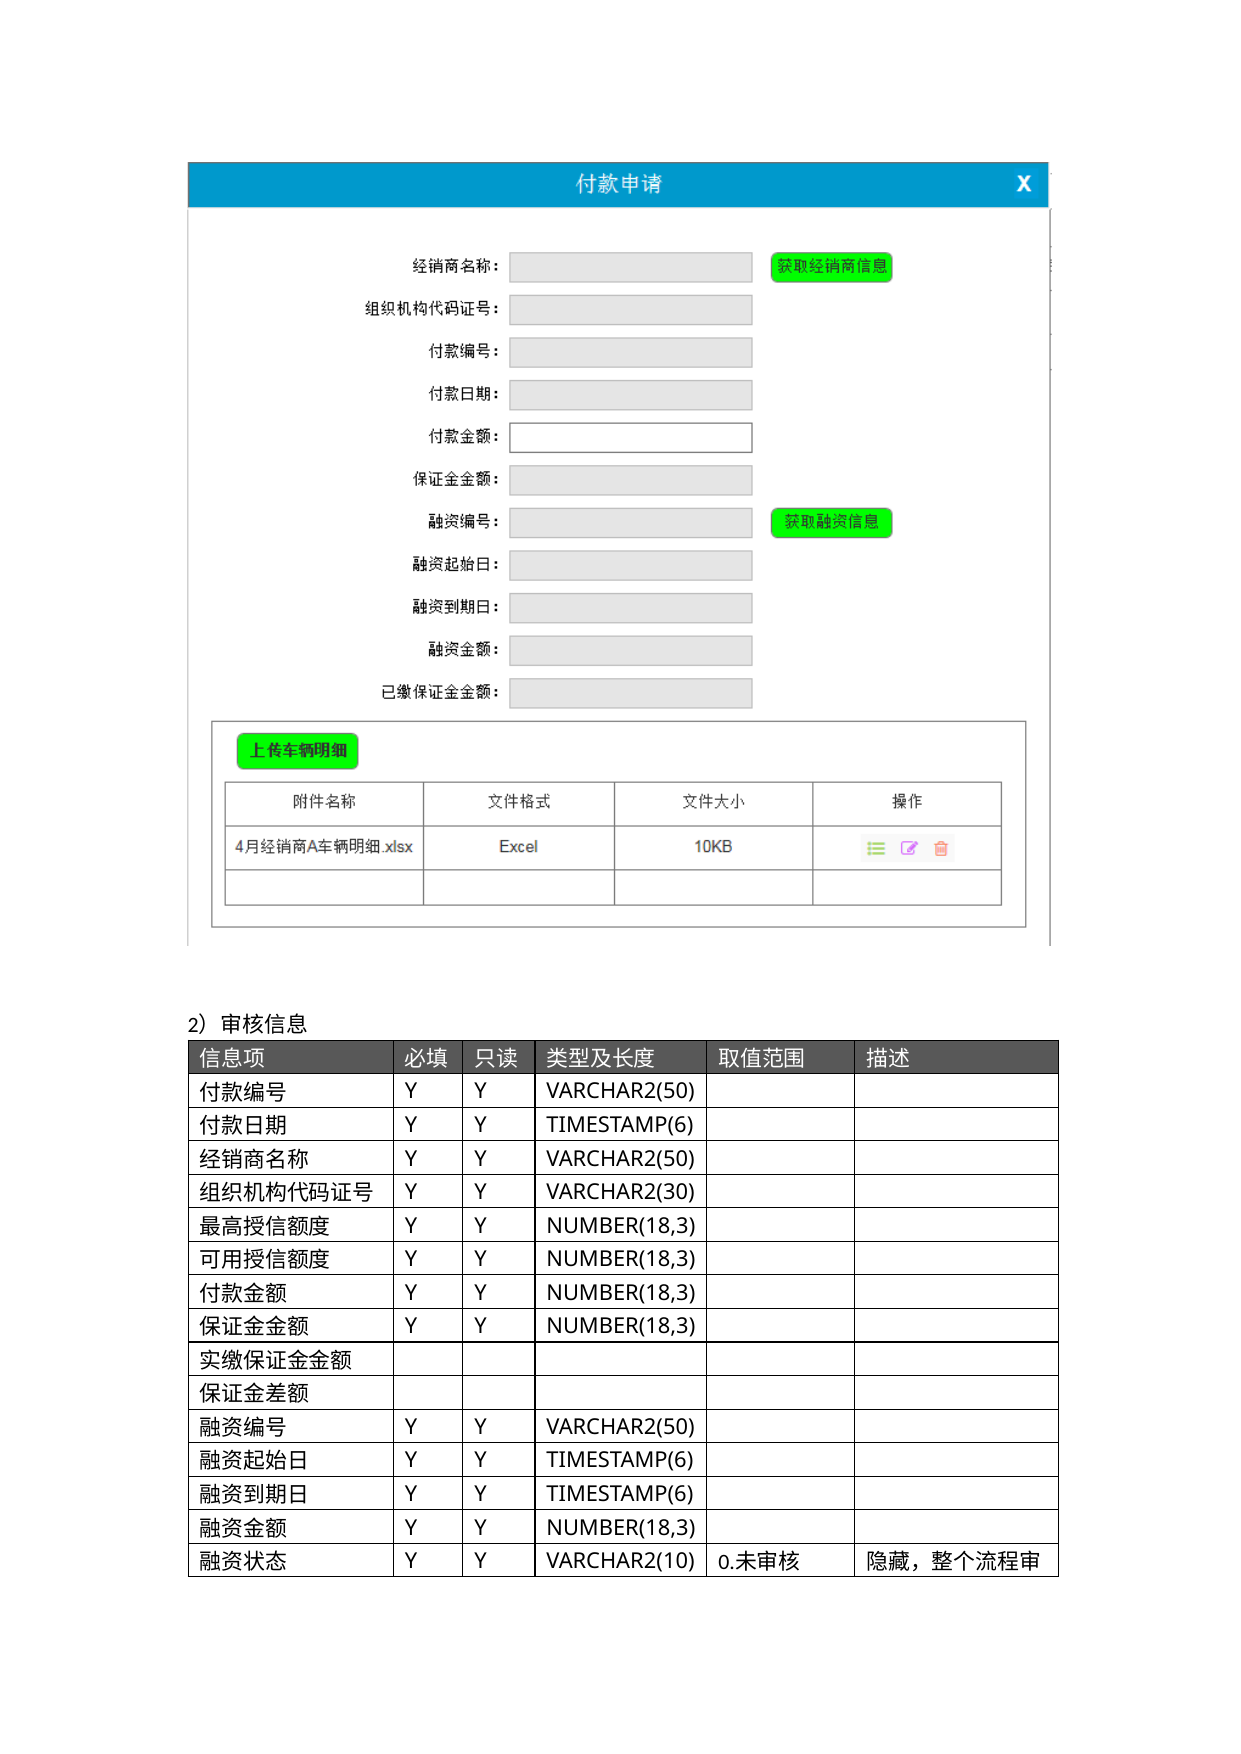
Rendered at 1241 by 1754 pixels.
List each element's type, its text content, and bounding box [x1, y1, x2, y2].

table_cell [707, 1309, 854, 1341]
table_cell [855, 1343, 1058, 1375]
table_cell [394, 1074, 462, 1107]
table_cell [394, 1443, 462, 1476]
picture [187, 162, 1052, 946]
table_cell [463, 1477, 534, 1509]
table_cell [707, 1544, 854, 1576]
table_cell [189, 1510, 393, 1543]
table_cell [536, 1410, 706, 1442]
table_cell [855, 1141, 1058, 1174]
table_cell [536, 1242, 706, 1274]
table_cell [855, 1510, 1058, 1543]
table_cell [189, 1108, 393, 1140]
list 2）审核信息 [187, 1007, 1053, 1039]
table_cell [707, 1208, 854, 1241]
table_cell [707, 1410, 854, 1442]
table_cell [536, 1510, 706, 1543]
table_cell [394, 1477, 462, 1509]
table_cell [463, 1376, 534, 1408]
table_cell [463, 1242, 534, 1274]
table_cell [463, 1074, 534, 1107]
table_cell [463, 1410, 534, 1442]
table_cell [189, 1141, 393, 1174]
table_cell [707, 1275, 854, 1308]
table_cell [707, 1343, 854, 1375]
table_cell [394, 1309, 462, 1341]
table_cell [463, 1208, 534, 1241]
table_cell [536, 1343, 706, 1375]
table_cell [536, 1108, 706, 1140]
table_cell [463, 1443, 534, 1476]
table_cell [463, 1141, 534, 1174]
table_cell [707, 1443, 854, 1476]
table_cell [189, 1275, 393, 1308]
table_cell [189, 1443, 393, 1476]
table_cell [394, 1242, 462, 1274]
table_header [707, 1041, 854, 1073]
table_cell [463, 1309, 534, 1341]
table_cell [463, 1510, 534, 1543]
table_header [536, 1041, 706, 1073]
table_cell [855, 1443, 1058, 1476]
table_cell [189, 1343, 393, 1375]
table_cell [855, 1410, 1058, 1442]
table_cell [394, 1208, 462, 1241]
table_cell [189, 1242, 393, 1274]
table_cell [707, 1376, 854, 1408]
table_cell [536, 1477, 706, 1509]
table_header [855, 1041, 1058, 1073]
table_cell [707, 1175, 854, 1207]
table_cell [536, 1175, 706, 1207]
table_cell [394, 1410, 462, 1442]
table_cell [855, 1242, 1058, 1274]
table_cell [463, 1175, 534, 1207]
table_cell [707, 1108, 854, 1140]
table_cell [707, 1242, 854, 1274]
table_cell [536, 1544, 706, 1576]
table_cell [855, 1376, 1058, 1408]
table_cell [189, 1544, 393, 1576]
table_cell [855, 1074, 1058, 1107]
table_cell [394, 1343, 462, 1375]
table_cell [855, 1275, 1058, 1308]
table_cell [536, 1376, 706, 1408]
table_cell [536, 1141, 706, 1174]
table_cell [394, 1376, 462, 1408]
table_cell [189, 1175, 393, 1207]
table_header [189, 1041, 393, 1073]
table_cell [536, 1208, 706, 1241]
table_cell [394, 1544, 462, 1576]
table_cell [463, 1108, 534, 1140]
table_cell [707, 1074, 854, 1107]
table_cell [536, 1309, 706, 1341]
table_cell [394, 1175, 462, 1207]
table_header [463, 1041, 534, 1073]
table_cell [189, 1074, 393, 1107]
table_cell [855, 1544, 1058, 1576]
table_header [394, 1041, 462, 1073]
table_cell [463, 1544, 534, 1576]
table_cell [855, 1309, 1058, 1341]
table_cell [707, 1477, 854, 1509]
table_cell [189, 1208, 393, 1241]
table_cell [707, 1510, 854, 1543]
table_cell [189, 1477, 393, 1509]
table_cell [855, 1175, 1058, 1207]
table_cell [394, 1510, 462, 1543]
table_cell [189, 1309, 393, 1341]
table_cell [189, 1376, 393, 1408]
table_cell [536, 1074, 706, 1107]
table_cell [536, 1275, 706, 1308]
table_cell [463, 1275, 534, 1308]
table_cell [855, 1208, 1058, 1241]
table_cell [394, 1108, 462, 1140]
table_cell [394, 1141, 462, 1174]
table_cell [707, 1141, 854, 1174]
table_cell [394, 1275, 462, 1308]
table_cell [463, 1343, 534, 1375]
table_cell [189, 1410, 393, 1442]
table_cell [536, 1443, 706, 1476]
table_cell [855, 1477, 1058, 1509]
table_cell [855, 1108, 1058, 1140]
